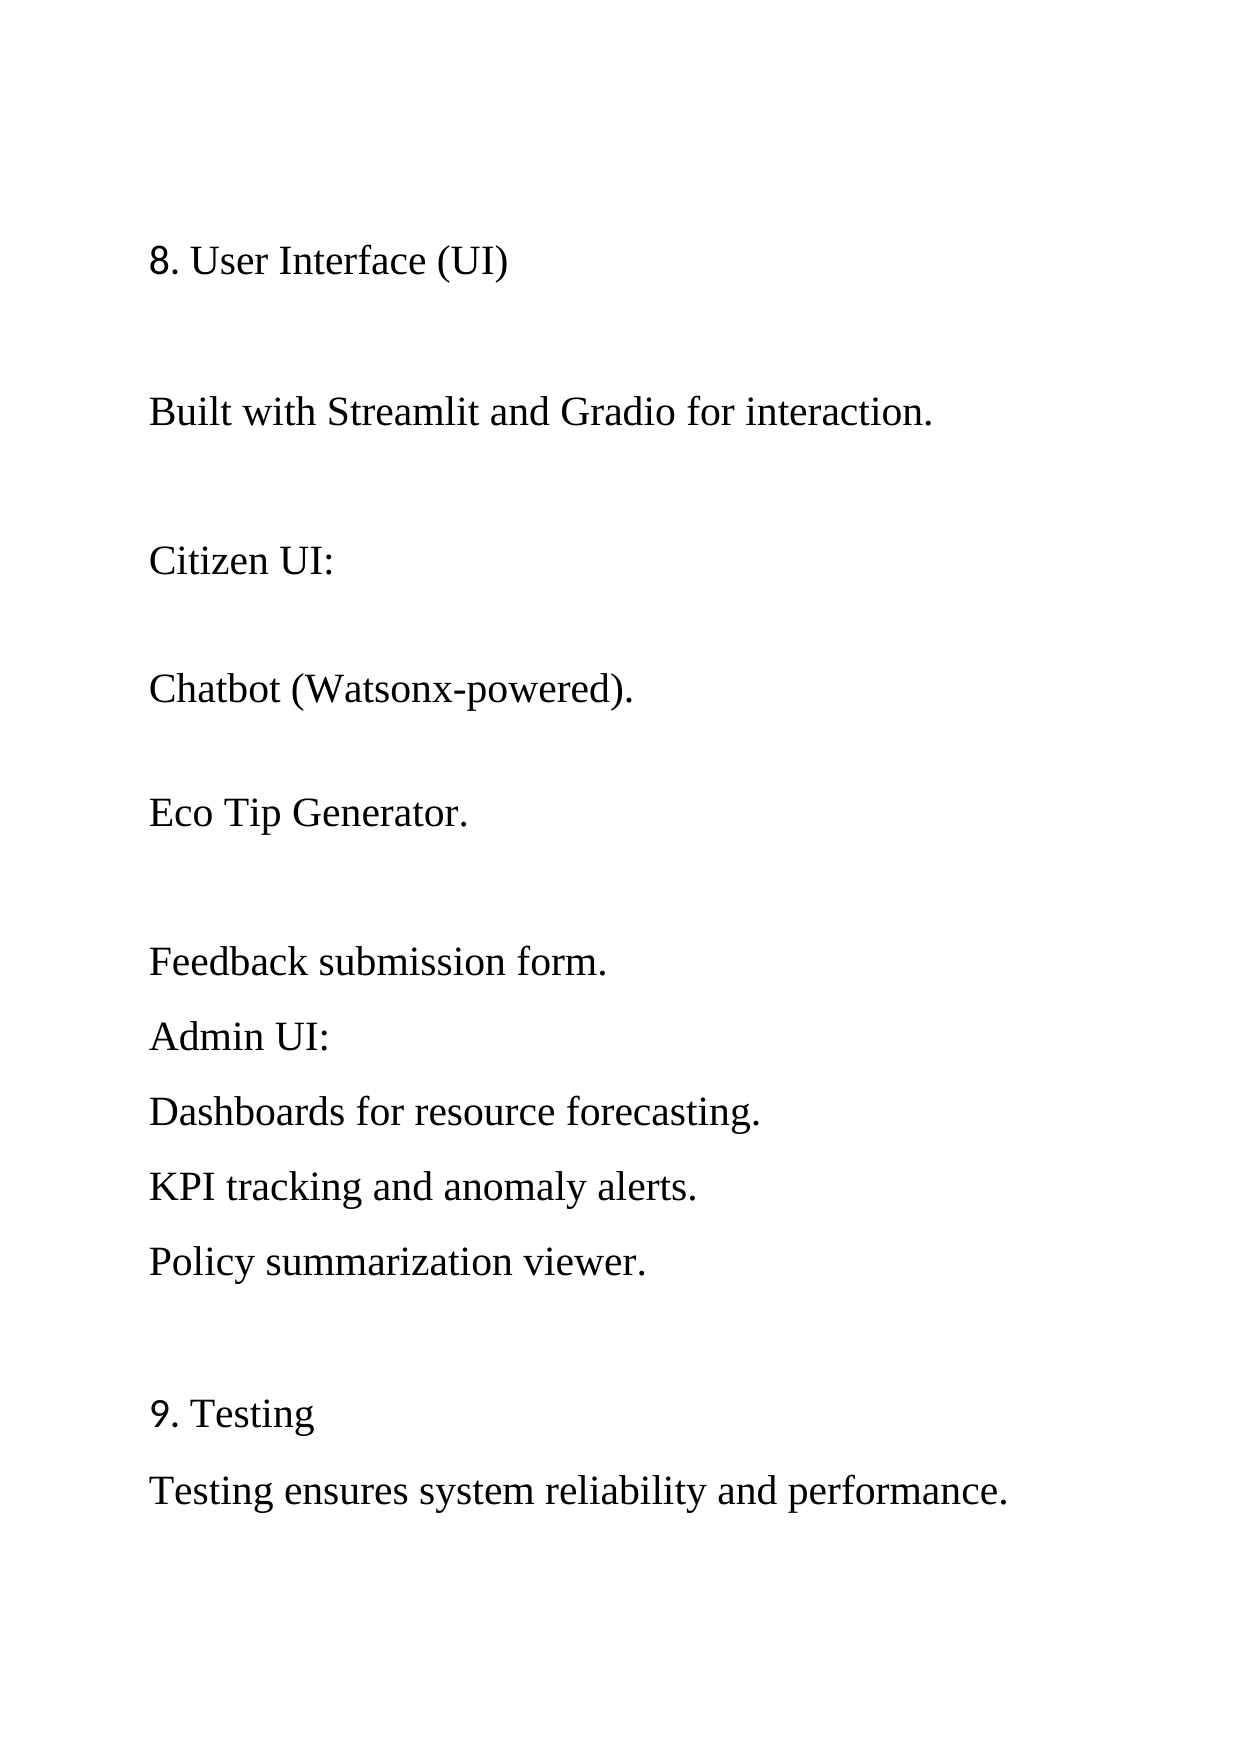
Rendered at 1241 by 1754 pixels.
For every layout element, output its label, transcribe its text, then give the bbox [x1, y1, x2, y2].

text KPI tracking and anomaly alerts. [148, 1162, 1091, 1209]
text Policy summarization viewer. [148, 1237, 1091, 1285]
list User Interface (UI) [148, 234, 1091, 285]
text Dashboards for resource forecasting. [148, 1087, 1091, 1134]
list Testing [148, 1387, 1091, 1438]
text Eco Tip Generator. [148, 787, 1091, 835]
text Feedback submission form. [148, 936, 1091, 984]
text Citizen UI: [148, 536, 1091, 583]
text Admin UI: [148, 1011, 1091, 1059]
text Built with Streamlit and Gradio for interaction. [148, 386, 1091, 434]
text Testing ensures system reliability and performance. [148, 1466, 1091, 1513]
text Chatbot (Watsonx-powered). [148, 664, 1091, 712]
